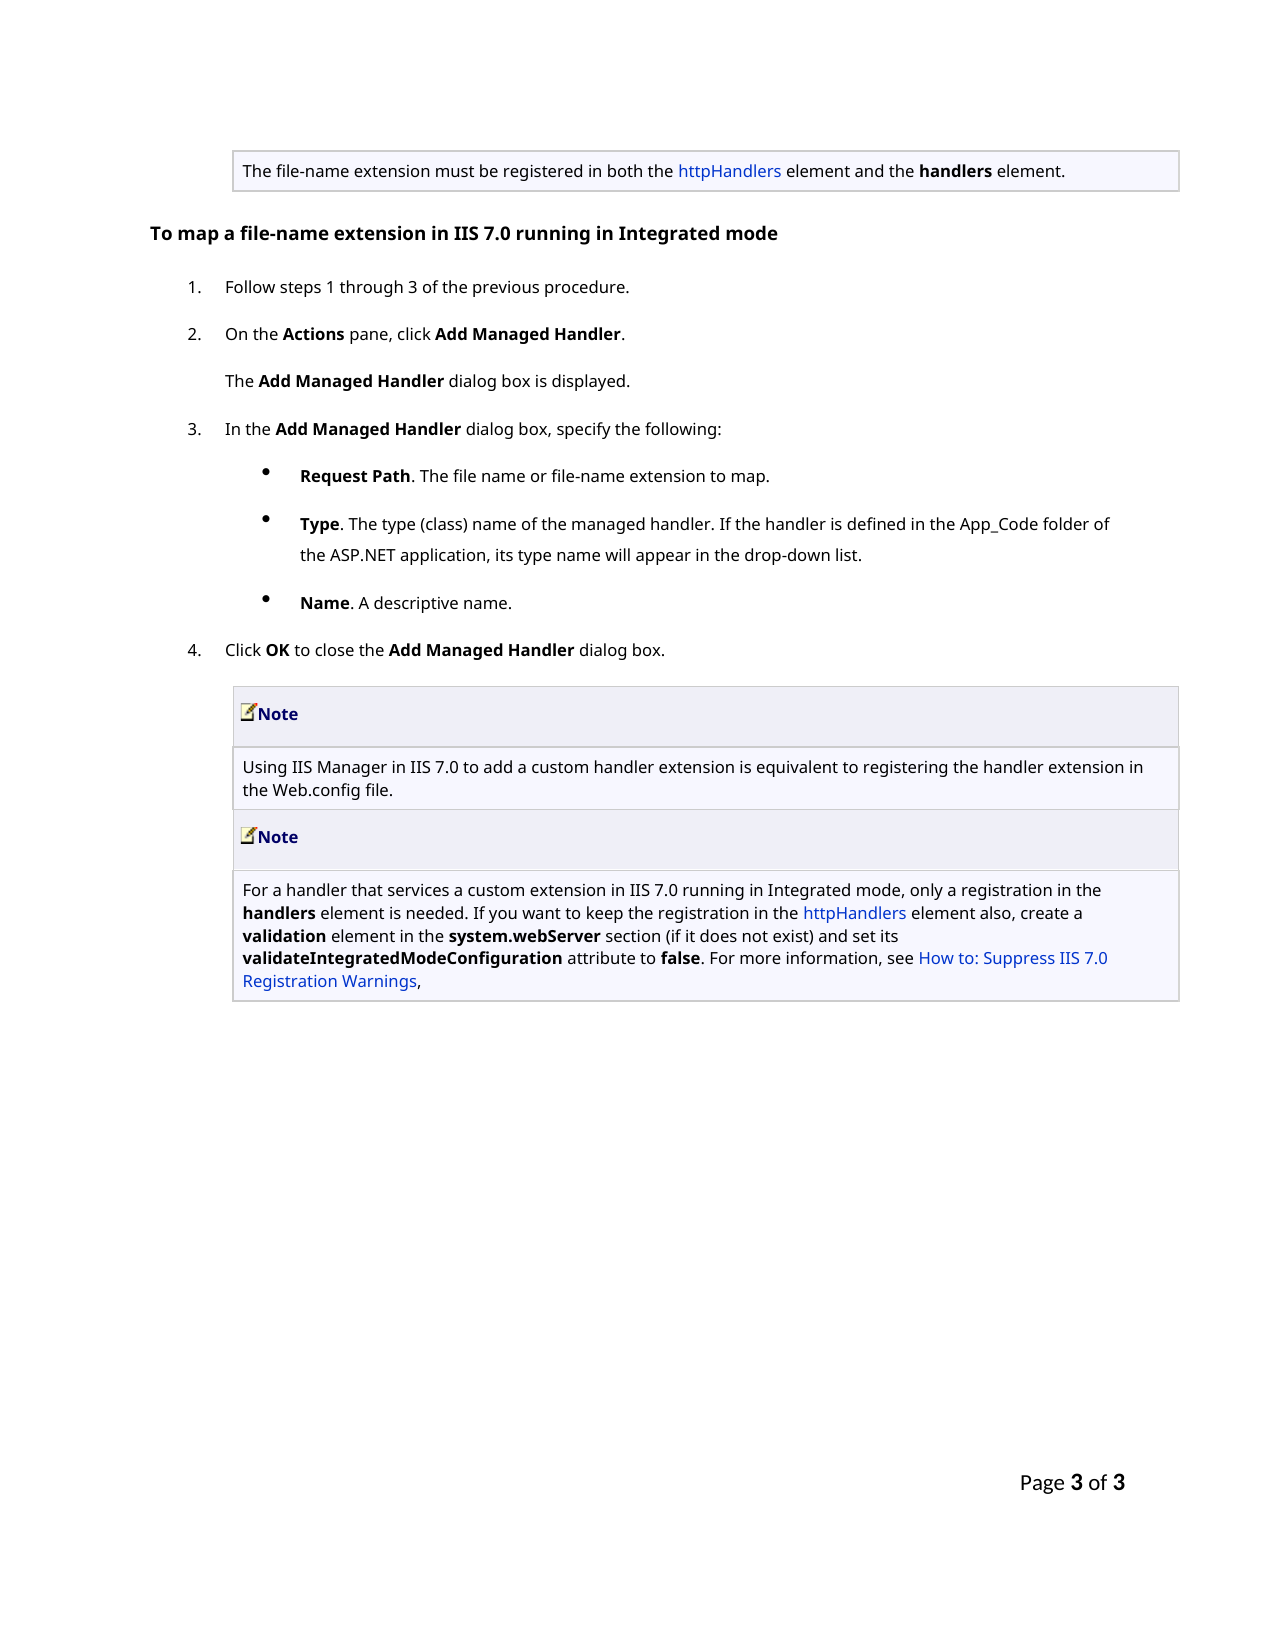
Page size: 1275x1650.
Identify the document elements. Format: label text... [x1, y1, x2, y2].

text The Add Managed Handler dialog box is displayed. [225, 370, 1125, 393]
list On the Actions pane, click Add Managed Handler. [187, 323, 1125, 345]
list Name. A descriptive name. [262, 591, 1125, 614]
table_header Note [234, 687, 1178, 746]
table_cell Using IIS Manager in IIS 7.0 to add a custom handler extension is equivalent to registering the handler extension in the Web.config file. [234, 748, 1178, 809]
picture [240, 827, 258, 844]
text To map a file-name extension in IIS 7.0 running in Integrated mode [150, 221, 1125, 246]
table_cell The file-name extension must be registered in both the httpHandlers element and the handlers element. [234, 152, 1178, 190]
table_cell Note [234, 810, 1178, 869]
list In the Add Managed Handler dialog box, specify the following: [187, 417, 1125, 440]
list Request Path. The file name or file-name extension to map. [262, 465, 1125, 488]
list Follow steps 1 through 3 of the previous procedure. [187, 275, 1125, 298]
picture [240, 703, 258, 721]
list Click OK to close the Add Managed Handler dialog box. [187, 639, 1125, 662]
list Type. The type (class) name of the managed handler. If the handler is defined in the App_Code folder of the ASP.NET application, its type name will appear in the drop-down list. [262, 512, 1125, 567]
table_cell For a handler that services a custom extension in IIS 7.0 running in Integrated mode, only a registration in the handlers element is needed. If you want to keep the registration in the httpHandlers element also, create a validation element in the system.webServer section (if it does not exist) and set its validateIntegratedModeConfiguration attribute to false. For more information, see How to: Suppress IIS 7.0 Registration Warnings, [234, 871, 1178, 1000]
